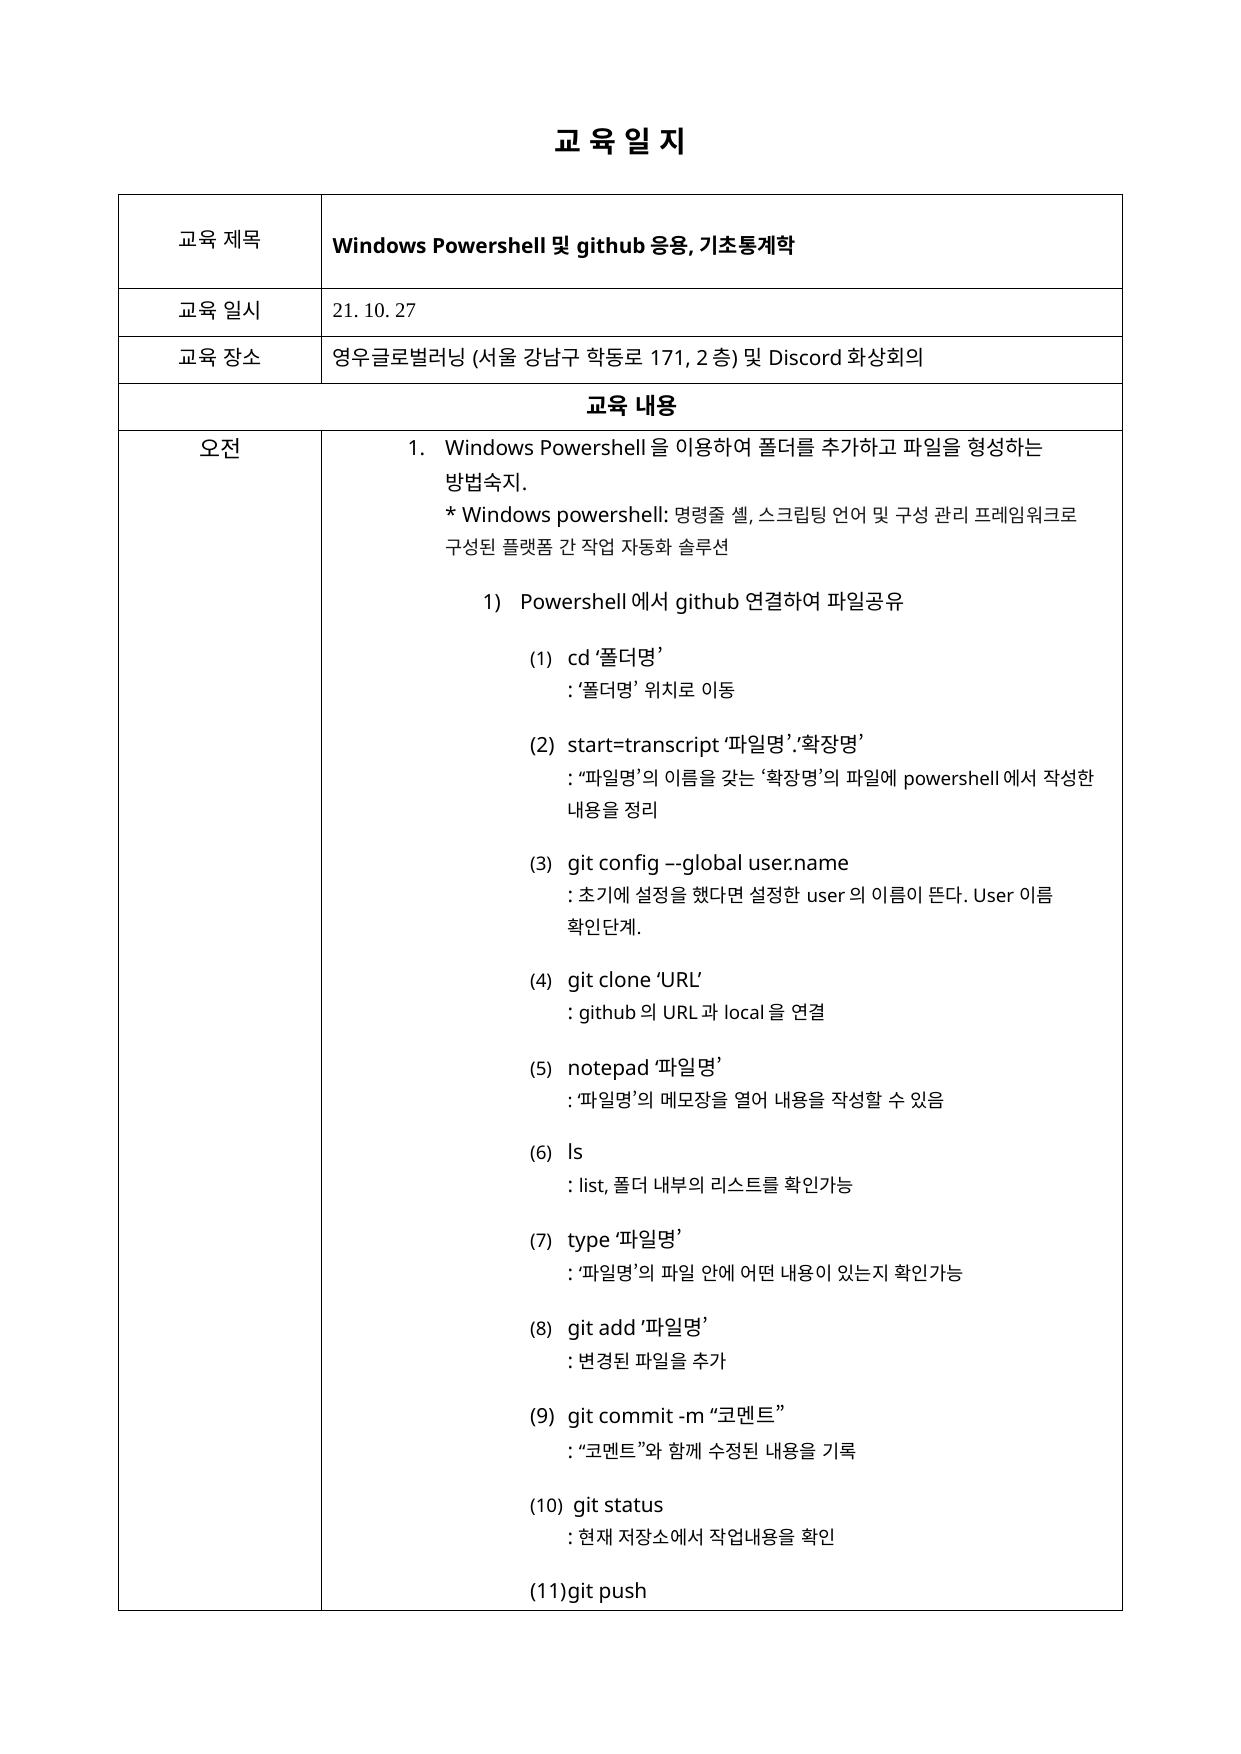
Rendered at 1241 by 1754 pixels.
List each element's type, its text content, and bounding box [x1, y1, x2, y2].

table_header 교육 제목 [119, 195, 321, 288]
table_cell 21. 10. 27 [322, 289, 1122, 336]
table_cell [322, 431, 1122, 1610]
table_cell 교육 장소 [119, 337, 321, 383]
table_cell 오전 [119, 431, 321, 1610]
table_cell 교육 일시 [119, 289, 321, 336]
table_cell 교육 내용 [119, 384, 1122, 430]
table_cell 영우글로벌러닝 (서울 강남구 학동로 171, 2층) 및 Discord 화상회의 [322, 337, 1122, 383]
table_header Windows Powershell 및 github응용, 기초통계학 [322, 195, 1122, 288]
